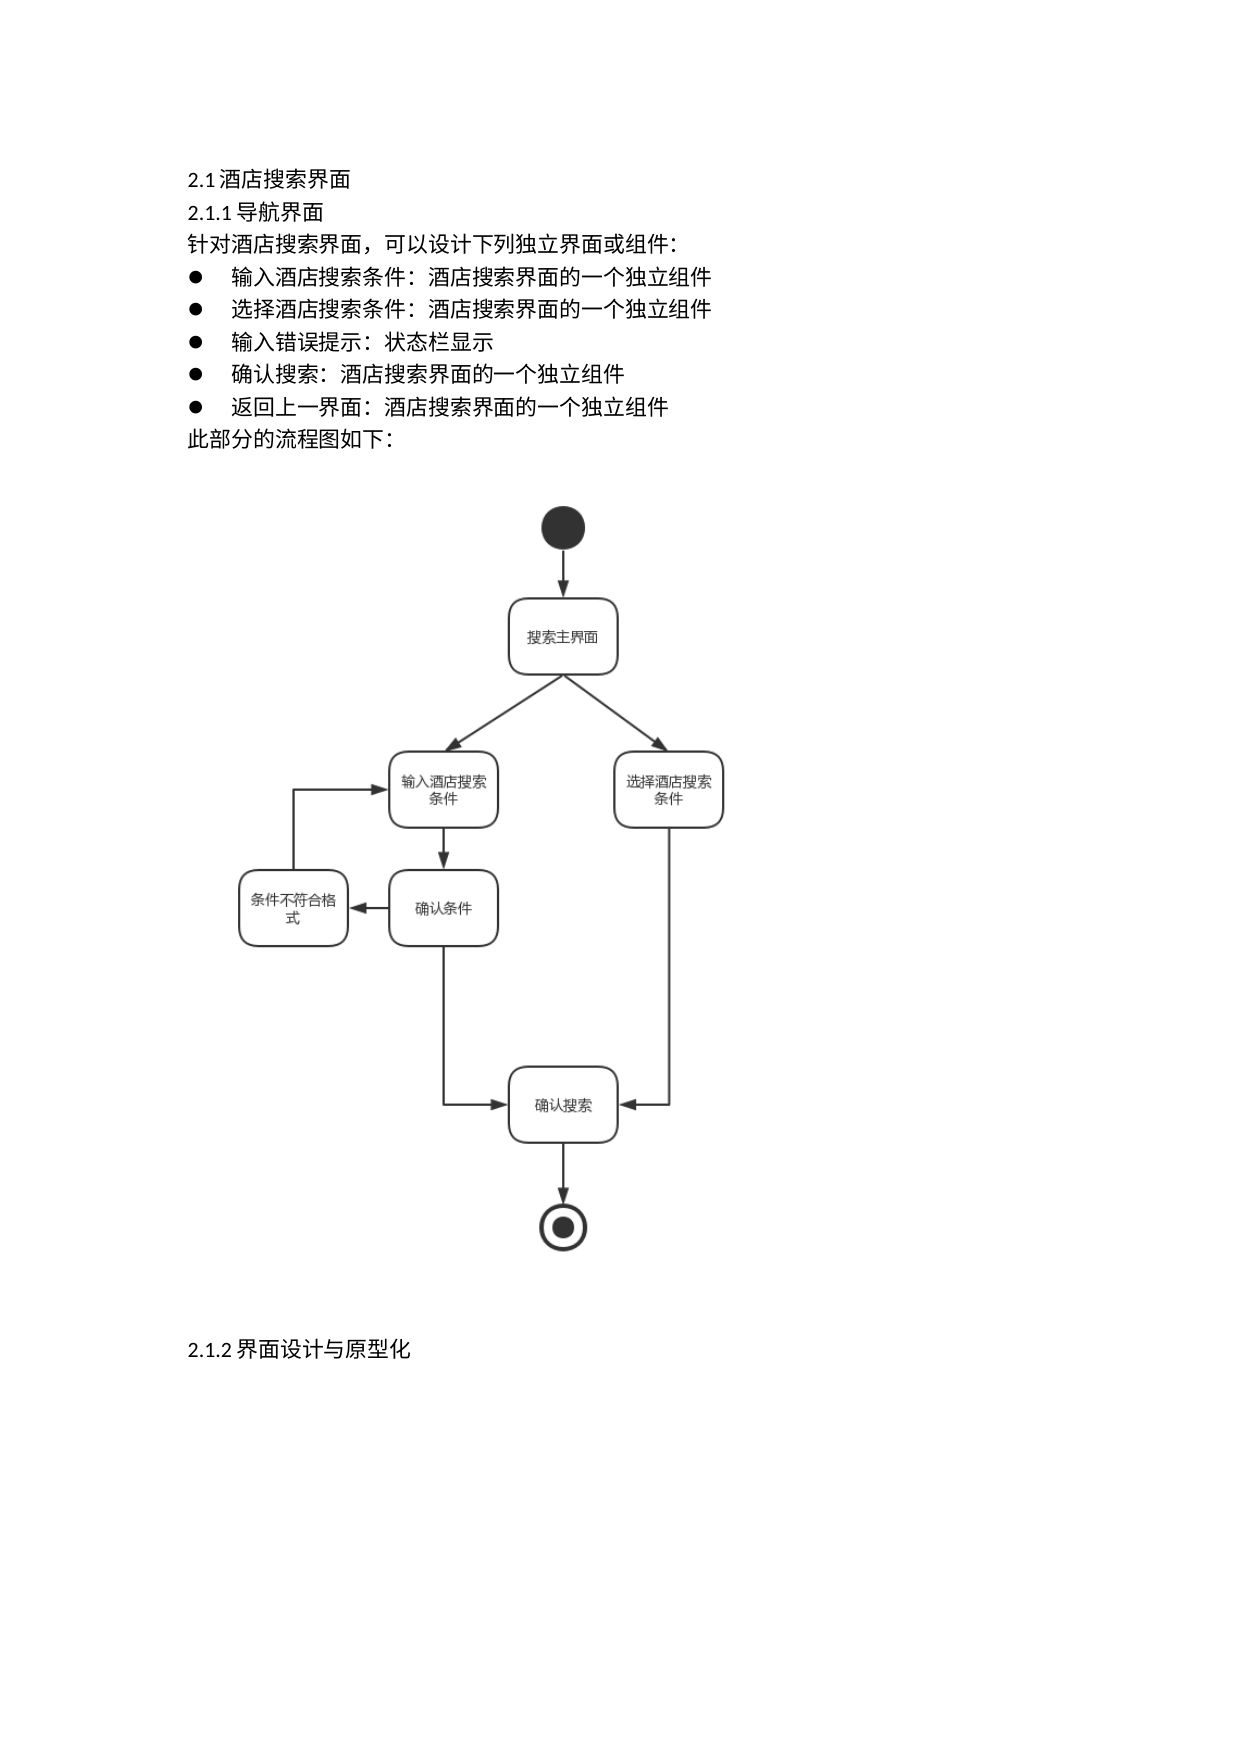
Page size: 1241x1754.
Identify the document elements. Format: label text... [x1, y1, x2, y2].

text 2.1.2界面设计与原型化 [187, 1332, 1053, 1364]
text 此部分的流程图如下： [187, 422, 1053, 454]
list 输入错误提示：状态栏显示 [187, 324, 1053, 357]
list 确认搜索：酒店搜索界面的一个独立组件 [187, 357, 1053, 389]
list 返回上一界面：酒店搜索界面的一个独立组件 [187, 389, 1053, 422]
picture [187, 454, 758, 1284]
list 选择酒店搜索条件：酒店搜索界面的一个独立组件 [187, 292, 1053, 324]
text 2.1酒店搜索界面 [187, 162, 1053, 194]
list 输入酒店搜索条件：酒店搜索界面的一个独立组件 [187, 259, 1053, 292]
text 2.1.1导航界面 [187, 194, 1053, 227]
text 针对酒店搜索界面，可以设计下列独立界面或组件： [187, 227, 1053, 259]
